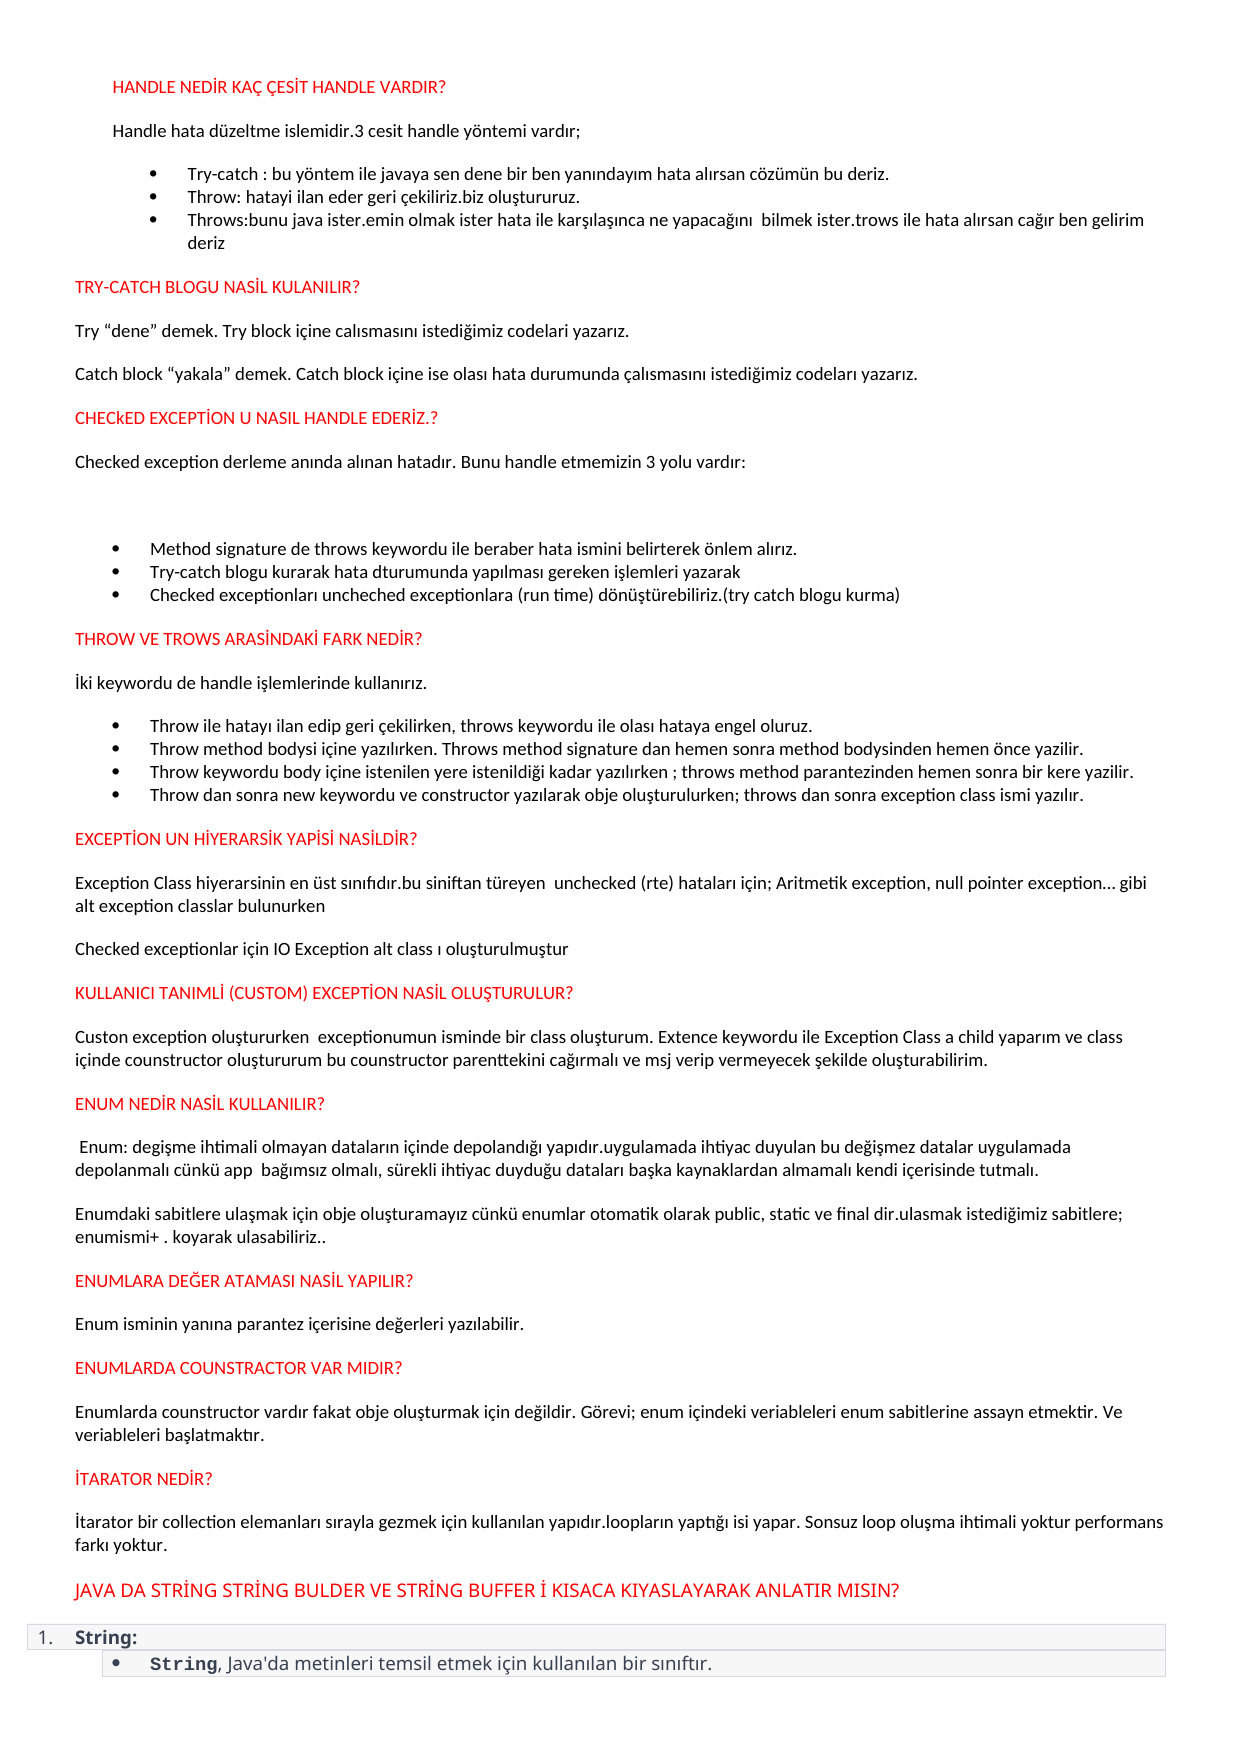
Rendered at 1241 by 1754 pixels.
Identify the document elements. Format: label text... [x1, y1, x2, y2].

list String: [28, 1625, 1165, 1649]
text Custon exception oluştururken exceptionumun isminde bir class oluşturum. Extence keywordu ile Exception Class a child yaparım ve class içinde counstructor oluştururum bu counstructor parenttekini cağırmalı ve msj verip vermeyecek şekilde oluşturabilirim. [75, 1025, 1165, 1071]
text Try “dene” demek. Try block içine calısmasını istediğimiz codelari yazarız. [75, 319, 1165, 342]
list Throw: hatayi ilan eder geri çekiliriz.biz oluştururuz. [150, 185, 1165, 208]
text EXCEPTİON UN HİYERARSİK YAPİSİ NASİLDİR? [75, 827, 1165, 850]
text Checked exception derleme anında alınan hatadır. Bunu handle etmemizin 3 yolu vardır: [75, 450, 1165, 473]
list Checked exceptionları uncheched exceptionlara (run time) dönüştürebiliriz.(try catch blogu kurma) [112, 583, 1165, 606]
list Throw dan sonra new keywordu ve constructor yazılarak obje oluşturulurken; throws dan sonra exception class ismi yazılır. [112, 783, 1165, 806]
text Handle hata düzeltme islemidir.3 cesit handle yöntemi vardır; [112, 119, 1165, 142]
text CHECkED EXCEPTİON U NASIL HANDLE EDERİZ.? [75, 406, 1165, 429]
text İtarator bir collection elemanları sırayla gezmek için kullanılan yapıdır.loopların yaptığı isi yapar. Sonsuz loop oluşma ihtimali yoktur performans farkı yoktur. [75, 1510, 1165, 1556]
text Exception Class hiyerarsinin en üst sınıfıdır.bu siniftan türeyen unchecked (rte) hataları için; Aritmetik exception, null pointer exception… gibi alt exception classlar bulunurken [75, 871, 1165, 917]
list Method signature de throws keywordu ile beraber hata ismini belirterek önlem alırız. [112, 537, 1165, 560]
list Throw ile hatayı ilan edip geri çekilirken, throws keywordu ile olası hataya engel oluruz. [112, 714, 1165, 737]
list Try-catch blogu kurarak hata dturumunda yapılması gereken işlemleri yazarak [112, 560, 1165, 583]
list Throw keywordu body içine istenilen yere istenildiği kadar yazılırken ; throws method parantezinden hemen sonra bir kere yazilir. [112, 760, 1165, 783]
list Throws:bunu java ister.emin olmak ister hata ile karşılaşınca ne yapacağını bilmek ister.trows ile hata alırsan cağır ben gelirim deriz [150, 208, 1165, 254]
list String, Java'da metinleri temsil etmek için kullanılan bir sınıftır. [103, 1651, 1165, 1676]
list Try-catch : bu yöntem ile javaya sen dene bir ben yanındayım hata alırsan cözümün bu deriz. [150, 162, 1165, 185]
text Enum isminin yanına parantez içerisine değerleri yazılabilir. [75, 1312, 1165, 1335]
text HANDLE NEDİR KAÇ ÇESİT HANDLE VARDIR? [112, 75, 1165, 98]
text Checked exceptionlar için IO Exception alt class ı oluşturulmuştur [75, 937, 1165, 960]
text Enumdaki sabitlere ulaşmak için obje oluşturamayız cünkü enumlar otomatik olarak public, static ve final dir.ulasmak istediğimiz sabitlere; enumismi+ . koyarak ulasabiliriz.. [75, 1202, 1165, 1248]
text İki keywordu de handle işlemlerinde kullanırız. [75, 671, 1165, 694]
text Enumlarda counstructor vardır fakat obje oluşturmak için değildir. Görevi; enum içindeki veriableleri enum sabitlerine assayn etmektir. Ve veriableleri başlatmaktır. [75, 1400, 1165, 1446]
text ENUM NEDİR NASİL KULLANILIR? [75, 1092, 1165, 1114]
text Enum: degişme ihtimali olmayan dataların içinde depolandığı yapıdır.uygulamada ihtiyac duyulan bu değişmez datalar uygulamada depolanmalı cünkü app bağımsız olmalı, sürekli ihtiyac duyduğu dataları başka kaynaklardan almamalı kendi içerisinde tutmalı. [75, 1135, 1165, 1181]
text THROW VE TROWS ARASİNDAKİ FARK NEDİR? [75, 627, 1165, 650]
text KULLANICI TANIMLİ (CUSTOM) EXCEPTİON NASİL OLUŞTURULUR? [75, 981, 1165, 1004]
text İTARATOR NEDİR? [75, 1467, 1165, 1489]
text JAVA DA STRİNG STRİNG BULDER VE STRİNG BUFFER İ KISACA KIYASLAYARAK ANLATIR MISIN? [75, 1577, 1165, 1603]
text ENUMLARDA COUNSTRACTOR VAR MIDIR? [75, 1356, 1165, 1379]
text Catch block “yakala” demek. Catch block içine ise olası hata durumunda çalısmasını istediğimiz codeları yazarız. [75, 362, 1165, 385]
list Throw method bodysi içine yazılırken. Throws method signature dan hemen sonra method bodysinden hemen önce yazilir. [112, 737, 1165, 760]
text ENUMLARA DEĞER ATAMASI NASİL YAPILIR? [75, 1269, 1165, 1292]
text TRY-CATCH BLOGU NASİL KULANILIR? [75, 275, 1165, 298]
